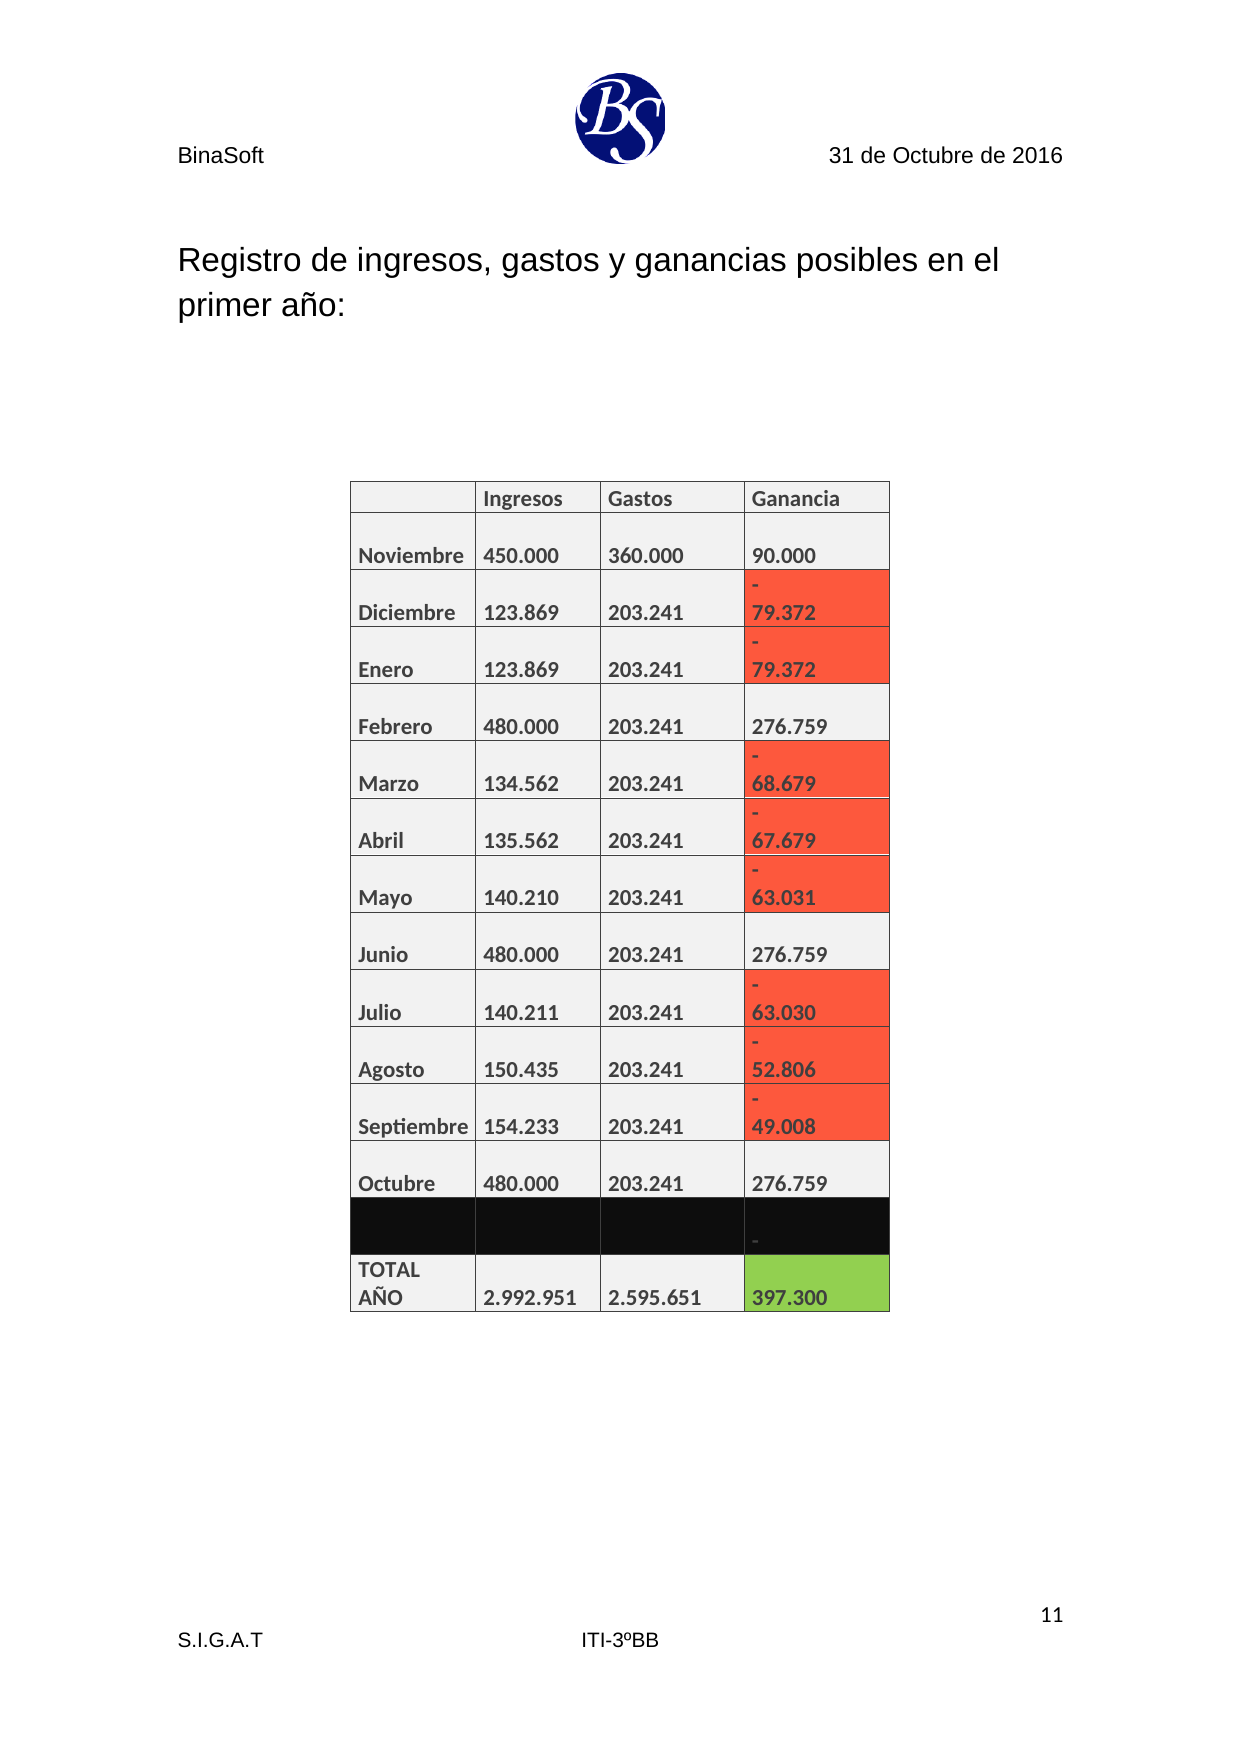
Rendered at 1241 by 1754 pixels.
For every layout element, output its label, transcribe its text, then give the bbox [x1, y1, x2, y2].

table_cell Junio [351, 913, 475, 969]
table_cell 203.241 [601, 684, 744, 740]
table_cell Septiembre [351, 1084, 475, 1140]
table_cell 2.595.651 [601, 1255, 744, 1311]
table_cell 276.759 [745, 913, 889, 969]
table_cell 154.233 [476, 1084, 600, 1140]
table_cell 203.241 [601, 1084, 744, 1140]
table_cell - 68.679 [745, 741, 889, 797]
table_cell [601, 1198, 744, 1254]
table_cell 140.211 [476, 970, 600, 1026]
table_cell 123.869 [476, 570, 600, 626]
table_cell 150.435 [476, 1027, 600, 1083]
table_cell Febrero [351, 684, 475, 740]
table_cell 135.562 [476, 799, 600, 854]
table_cell - 79.372 [745, 570, 889, 626]
table_cell Julio [351, 970, 475, 1026]
table_cell 203.241 [601, 741, 744, 797]
table_cell Mayo [351, 856, 475, 912]
table_cell 203.241 [601, 856, 744, 912]
table_cell 2.992.951 [476, 1255, 600, 1311]
table_header Ganancia [745, 482, 889, 512]
text Registro de ingresos, gastos y ganancias posibles en el primer año: [177, 196, 1063, 323]
table_cell - [745, 1198, 889, 1254]
table_cell 203.241 [601, 799, 744, 854]
table_cell - 52.806 [745, 1027, 889, 1083]
table_cell Abril [351, 799, 475, 854]
table_cell 480.000 [476, 913, 600, 969]
table_cell 134.562 [476, 741, 600, 797]
table_cell 397.300 [745, 1255, 889, 1311]
table_cell - 67.679 [745, 799, 889, 854]
table_cell Enero [351, 627, 475, 683]
table_cell 203.241 [601, 913, 744, 969]
table_cell 203.241 [601, 627, 744, 683]
table_cell Noviembre [351, 513, 475, 569]
table_cell 140.210 [476, 856, 600, 912]
table_header [351, 482, 475, 512]
table_cell [351, 1198, 475, 1254]
table_cell TOTAL AÑO [351, 1255, 475, 1311]
table_cell 203.241 [601, 570, 744, 626]
table_cell - 79.372 [745, 627, 889, 683]
table_cell 480.000 [476, 684, 600, 740]
table_cell 276.759 [745, 1141, 889, 1197]
table_cell 90.000 [745, 513, 889, 569]
table_cell 276.759 [745, 684, 889, 740]
table_cell Diciembre [351, 570, 475, 626]
table_cell 450.000 [476, 513, 600, 569]
table_cell - 63.030 [745, 970, 889, 1026]
table_cell [476, 1198, 600, 1254]
table_cell 123.869 [476, 627, 600, 683]
table_cell Octubre [351, 1141, 475, 1197]
table_cell Agosto [351, 1027, 475, 1083]
table_cell Marzo [351, 741, 475, 797]
table_cell 203.241 [601, 970, 744, 1026]
table_cell 203.241 [601, 1141, 744, 1197]
table_cell 480.000 [476, 1141, 600, 1197]
table_cell - 63.031 [745, 856, 889, 912]
picture [575, 73, 665, 164]
table_header Gastos [601, 482, 744, 512]
table_cell 360.000 [601, 513, 744, 569]
table_header Ingresos [476, 482, 600, 512]
table_cell 203.241 [601, 1027, 744, 1083]
table_cell - 49.008 [745, 1084, 889, 1140]
